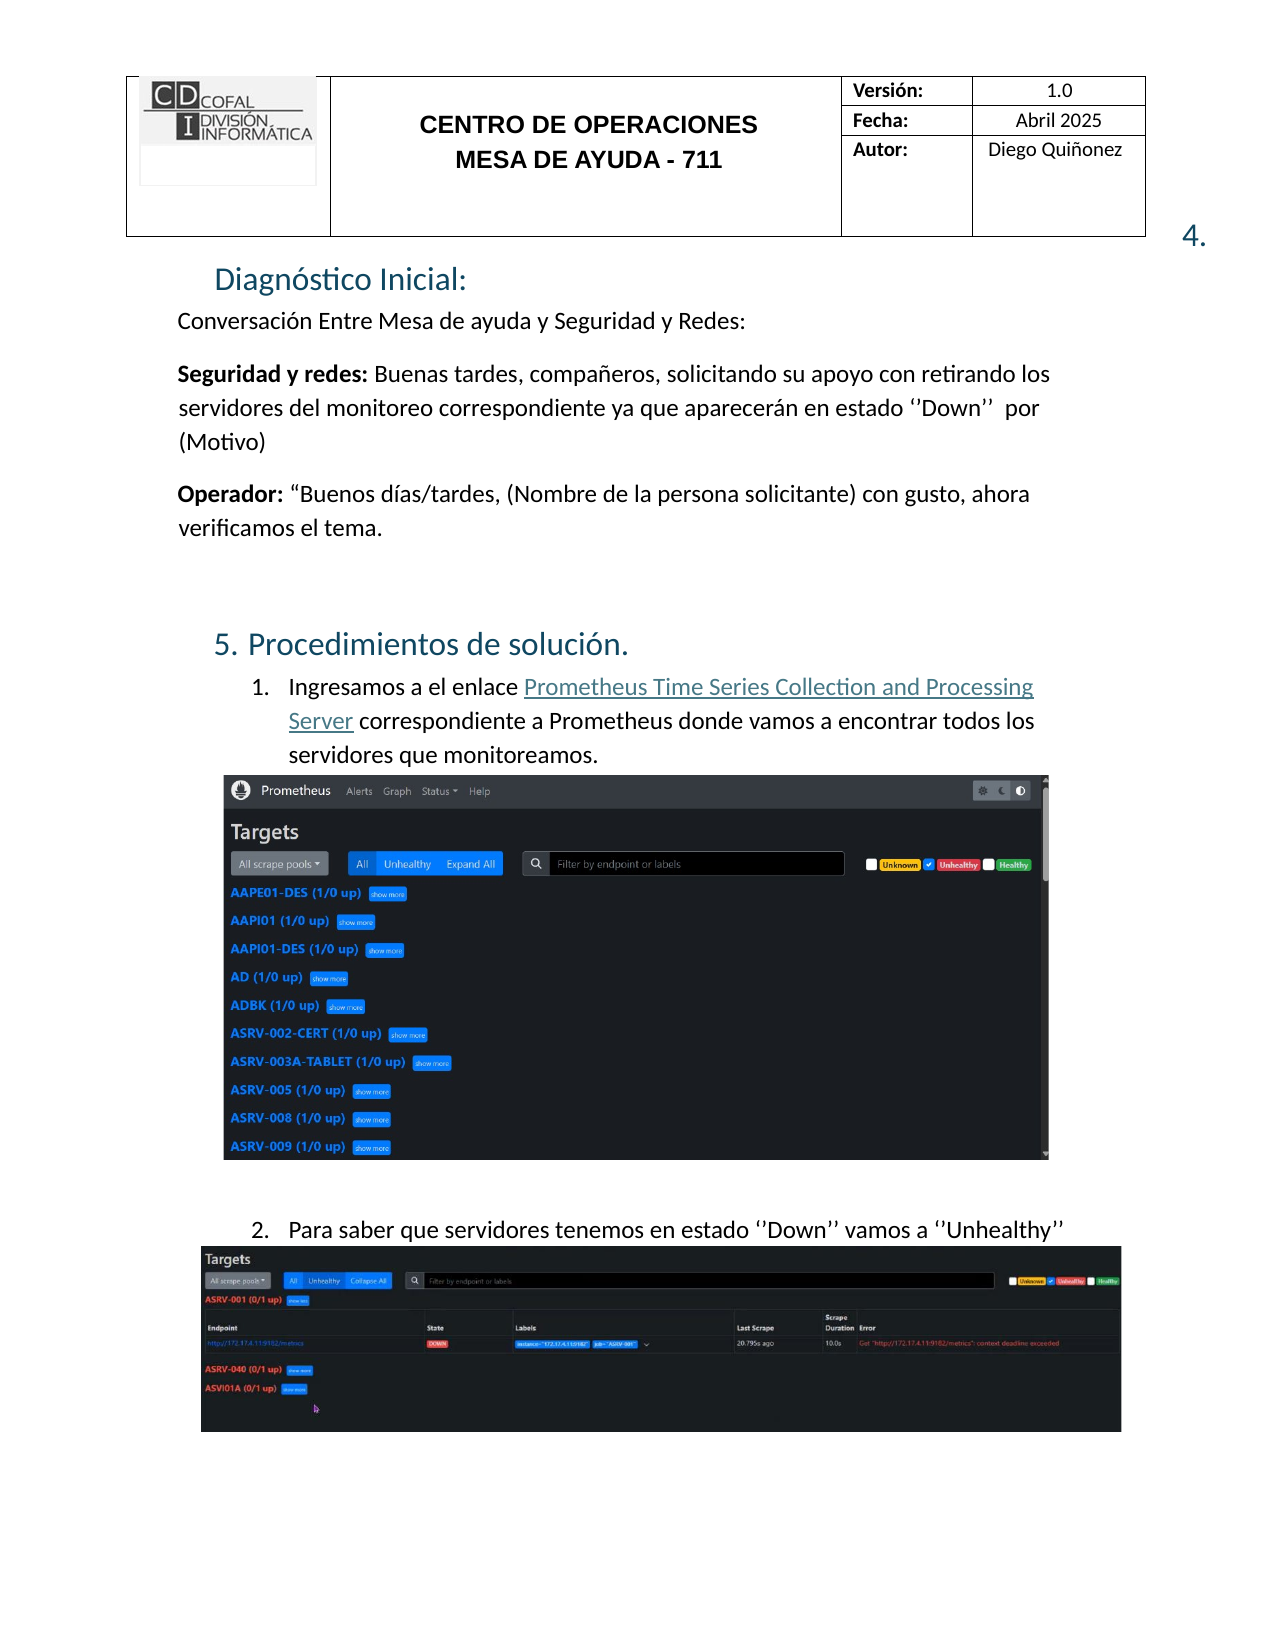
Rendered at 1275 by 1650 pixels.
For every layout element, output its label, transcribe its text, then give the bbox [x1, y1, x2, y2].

text Operador: “Buenos días/tardes, (Nombre de la persona solicitante) con gusto, ahora verificamos el tema. [177, 478, 1103, 542]
picture [141, 77, 316, 146]
text Conversación Entre Mesa de ayuda y Seguridad y Redes: [177, 305, 1103, 336]
picture [201, 1246, 1122, 1432]
text Seguridad y redes: Buenas tardes, compañeros, solicitando su apoyo con retirando los servidores del monitoreo correspondiente ya que aparecerán en estado ‘’Down’’ por (Motivo) [177, 358, 1103, 457]
subtitle 5. Procedimientos de solución. [213, 623, 1217, 664]
subtitle 4. Diagnóstico Inicial: [213, 213, 1217, 298]
list Para saber que servidores tenemos en estado ‘’Down’’ vamos a ‘’Unhealthy’’ [251, 1214, 1103, 1244]
picture [223, 775, 1049, 1160]
list Ingresamos a el enlace Prometheus Time Series Collection and Processing Server correspondiente a Prometheus donde vamos a encontrar todos los servidores que monitoreamos. [251, 671, 1103, 770]
